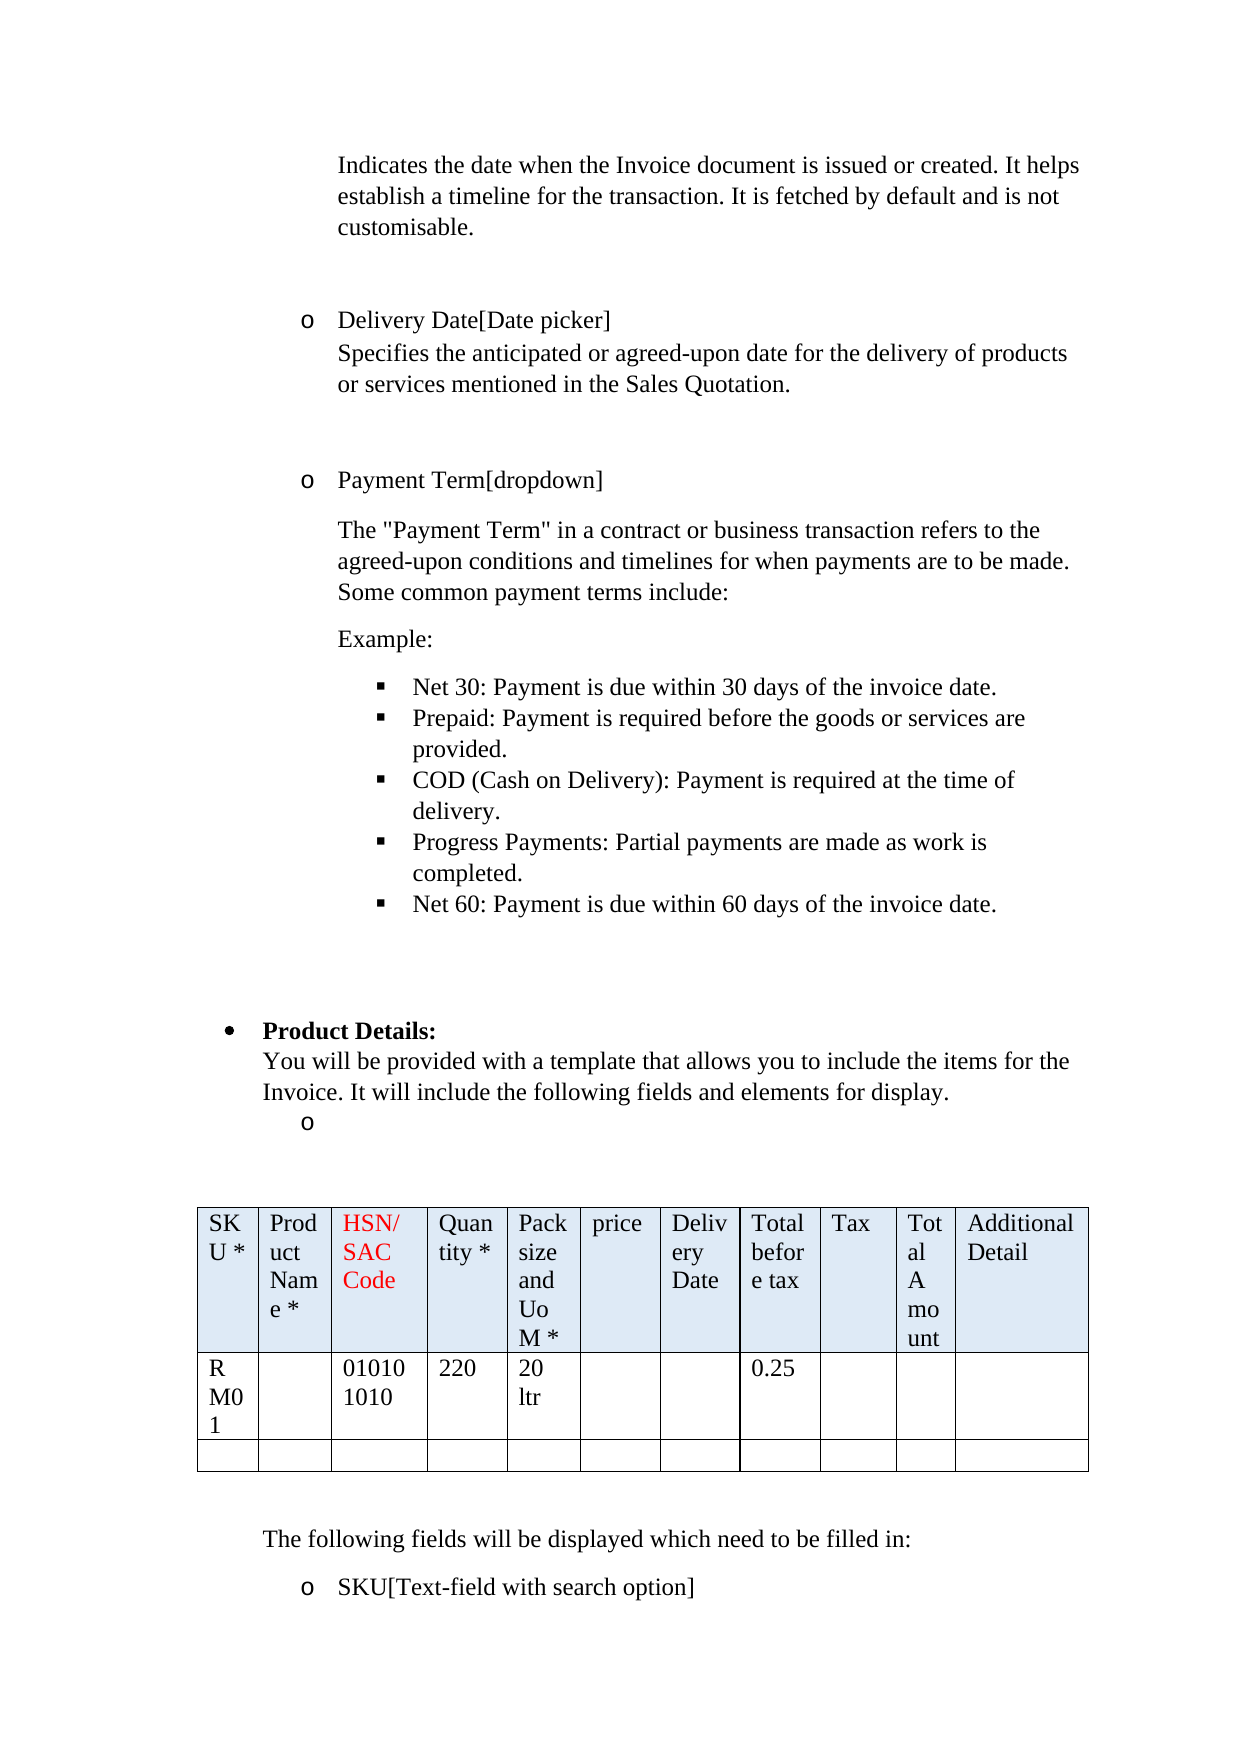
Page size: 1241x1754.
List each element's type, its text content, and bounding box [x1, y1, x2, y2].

table_header Tax [821, 1208, 896, 1352]
table_header Additional Detail [956, 1208, 1088, 1352]
table_cell [661, 1353, 739, 1439]
table_header Total Amount [897, 1208, 955, 1352]
table_cell [581, 1353, 660, 1439]
text The following fields will be displayed which need to be filled in: [262, 1524, 1090, 1553]
table_cell [897, 1353, 955, 1439]
table_cell [741, 1440, 820, 1471]
table_cell [897, 1440, 955, 1471]
list Payment Term[dropdown] [300, 465, 1090, 496]
table_cell [821, 1440, 896, 1471]
table_header Delivery Date [661, 1208, 739, 1352]
table_cell [428, 1440, 507, 1471]
table_cell [956, 1353, 1088, 1439]
table_cell 0.25 [741, 1353, 820, 1439]
table_cell [259, 1440, 331, 1471]
list SKU[Text-field with search option] [300, 1572, 1090, 1603]
table_cell [198, 1440, 258, 1471]
list COD (Cash on Delivery): Payment is required at the time of delivery. [375, 765, 1090, 825]
table_cell [956, 1440, 1088, 1471]
list Indicates the date when the Invoice document is issued or created. It helps establish a timeline for the transaction. It is fetched by default and is not customisable. [337, 150, 1090, 241]
list Specifies the anticipated or agreed-upon date for the delivery of products or services mentioned in the Sales Quotation. [337, 338, 1090, 398]
list You will be provided with a template that allows you to include the items for the Invoice. It will include the following fields and elements for display. [262, 1046, 1090, 1106]
list Product Details: [225, 1016, 1090, 1045]
table_cell [661, 1440, 739, 1471]
table_header Quantity * [428, 1208, 507, 1352]
table_cell 20 ltr [508, 1353, 580, 1439]
table_header Totalbefore tax [741, 1208, 820, 1352]
list Net 60: Payment is due within 60 days of the invoice date. [375, 889, 1090, 918]
table_header HSN/SAC Code [332, 1208, 427, 1352]
list Net 30: Payment is due within 30 days of the invoice date. [375, 672, 1090, 701]
table_cell [508, 1440, 580, 1471]
table_cell 220 [428, 1353, 507, 1439]
table_cell [332, 1440, 427, 1471]
table_header Pack size and UoM * [508, 1208, 580, 1352]
table_header Product Name * [259, 1208, 331, 1352]
list Prepaid: Payment is required before the goods or services are provided. [375, 703, 1090, 763]
list Progress Payments: Partial payments are made as work is completed. [375, 827, 1090, 887]
table_cell RM01 [198, 1353, 258, 1439]
table_header SKU * [198, 1208, 258, 1352]
text The "Payment Term" in a contract or business transaction refers to the agreed-upon conditions and timelines for when payments are to be made. Some common payment terms include: [337, 515, 1090, 606]
text Example: [262, 624, 1090, 653]
table_cell [259, 1353, 331, 1439]
list Delivery Date[Date picker] [300, 305, 1090, 336]
table_cell 010101010 [332, 1353, 427, 1439]
table_header price [581, 1208, 660, 1352]
table_cell [581, 1440, 660, 1471]
table_cell [821, 1353, 896, 1439]
